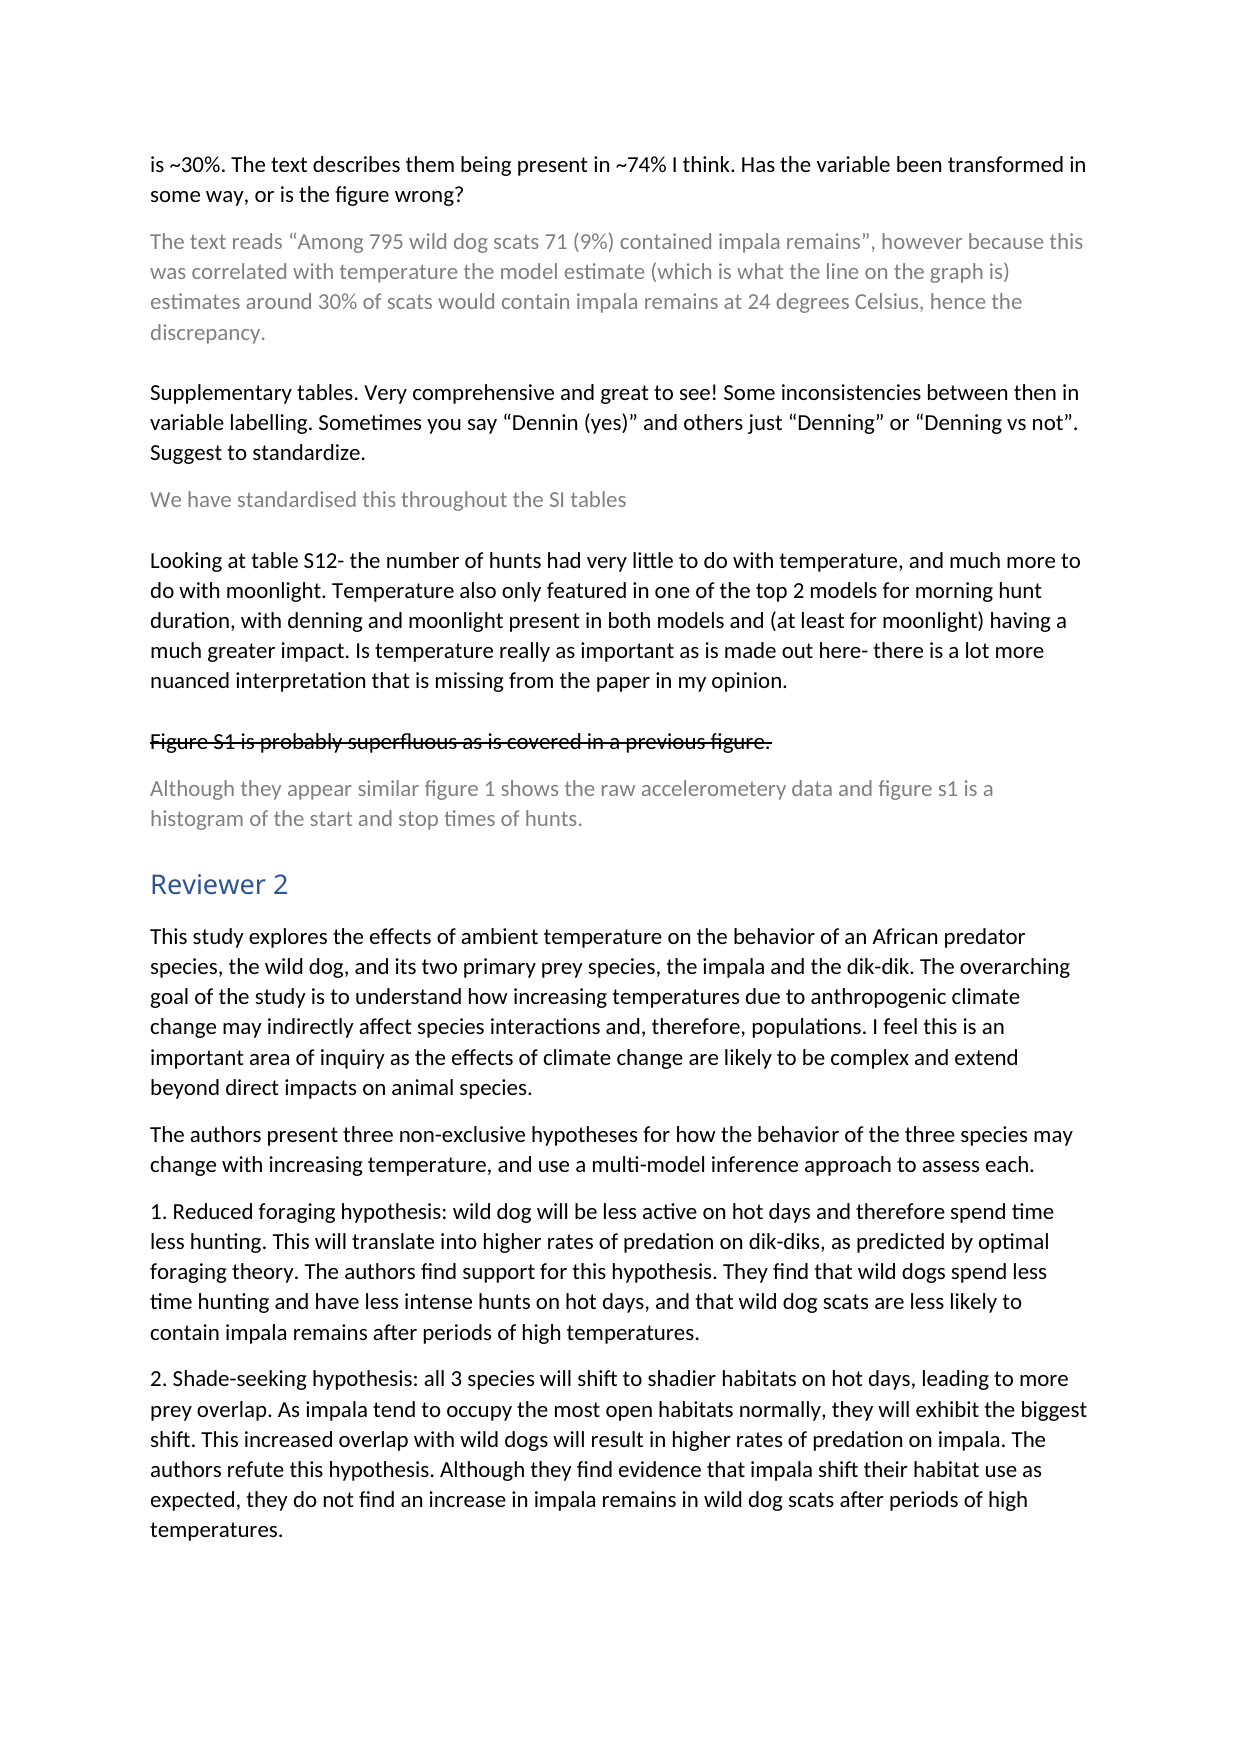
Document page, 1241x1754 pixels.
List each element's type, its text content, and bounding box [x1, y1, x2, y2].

text The text reads “Among 795 wild dog scats 71 (9%) contained impala remains”, however because this was correlated with temperature the model estimate (which is what the line on the graph is) estimates around 30% of scats would contain impala remains at 24 degrees Celsius, hence the discrepancy. Supplementary tables. Very comprehensive and great to see! Some inconsistencies between then in variable labelling. Sometimes you say “Dennin (yes)” and others just “Denning” or “Denning vs not”. Suggest to standardize. [150, 227, 1090, 467]
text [150, 150, 1090, 208]
text Although they appear similar figure 1 shows the raw accelerometery data and figure s1 is a histogram of the start and stop times of hunts. Reviewer 2 [150, 774, 1090, 902]
text 1. Reduced foraging hypothesis: wild dog will be less active on hot days and therefore spend time less hunting. This will translate into higher rates of predation on dik-diks, as predicted by optimal foraging theory. The authors find support for this hypothesis. They find that wild dogs spend less time hunting and have less intense hunts on hot days, and that wild dog scats are less likely to contain impala remains after periods of high temperatures. [150, 1197, 1090, 1346]
text This study explores the effects of ambient temperature on the behavior of an African predator species, the wild dog, and its two primary prey species, the impala and the dik-dik. The overarching goal of the study is to understand how increasing temperatures due to anthropogenic climate change may indirectly affect species interactions and, therefore, populations. I feel this is an important area of inquiry as the effects of climate change are likely to be complex and extend beyond direct impacts on animal species. [150, 922, 1090, 1101]
text We have standardised this throughout the SI tables Looking at table S12- the number of hunts had very little to do with temperature, and much more to do with moonlight. Temperature also only featured in one of the top 2 models for morning hunt duration, with denning and moonlight present in both models and (at least for moonlight) having a much greater impact. Is temperature really as important as is made out here- there is a lot more nuanced interpretation that is missing from the paper in my opinion. Figure S1 is probably superfluous as is covered in a previous figure. [150, 485, 1090, 755]
text The authors present three non-exclusive hypotheses for how the behavior of the three species may change with increasing temperature, and use a multi-model inference approach to assess each. [150, 1120, 1090, 1178]
text 2. Shade-seeking hypothesis: all 3 species will shift to shadier habitats on hot days, leading to more prey overlap. As impala tend to occupy the most open habitats normally, they will exhibit the biggest shift. This increased overlap with wild dogs will result in higher rates of predation on impala. The authors refute this hypothesis. Although they find evidence that impala shift their habitat use as expected, they do not find an increase in impala remains in wild dog scats after periods of high temperatures. [150, 1364, 1090, 1543]
